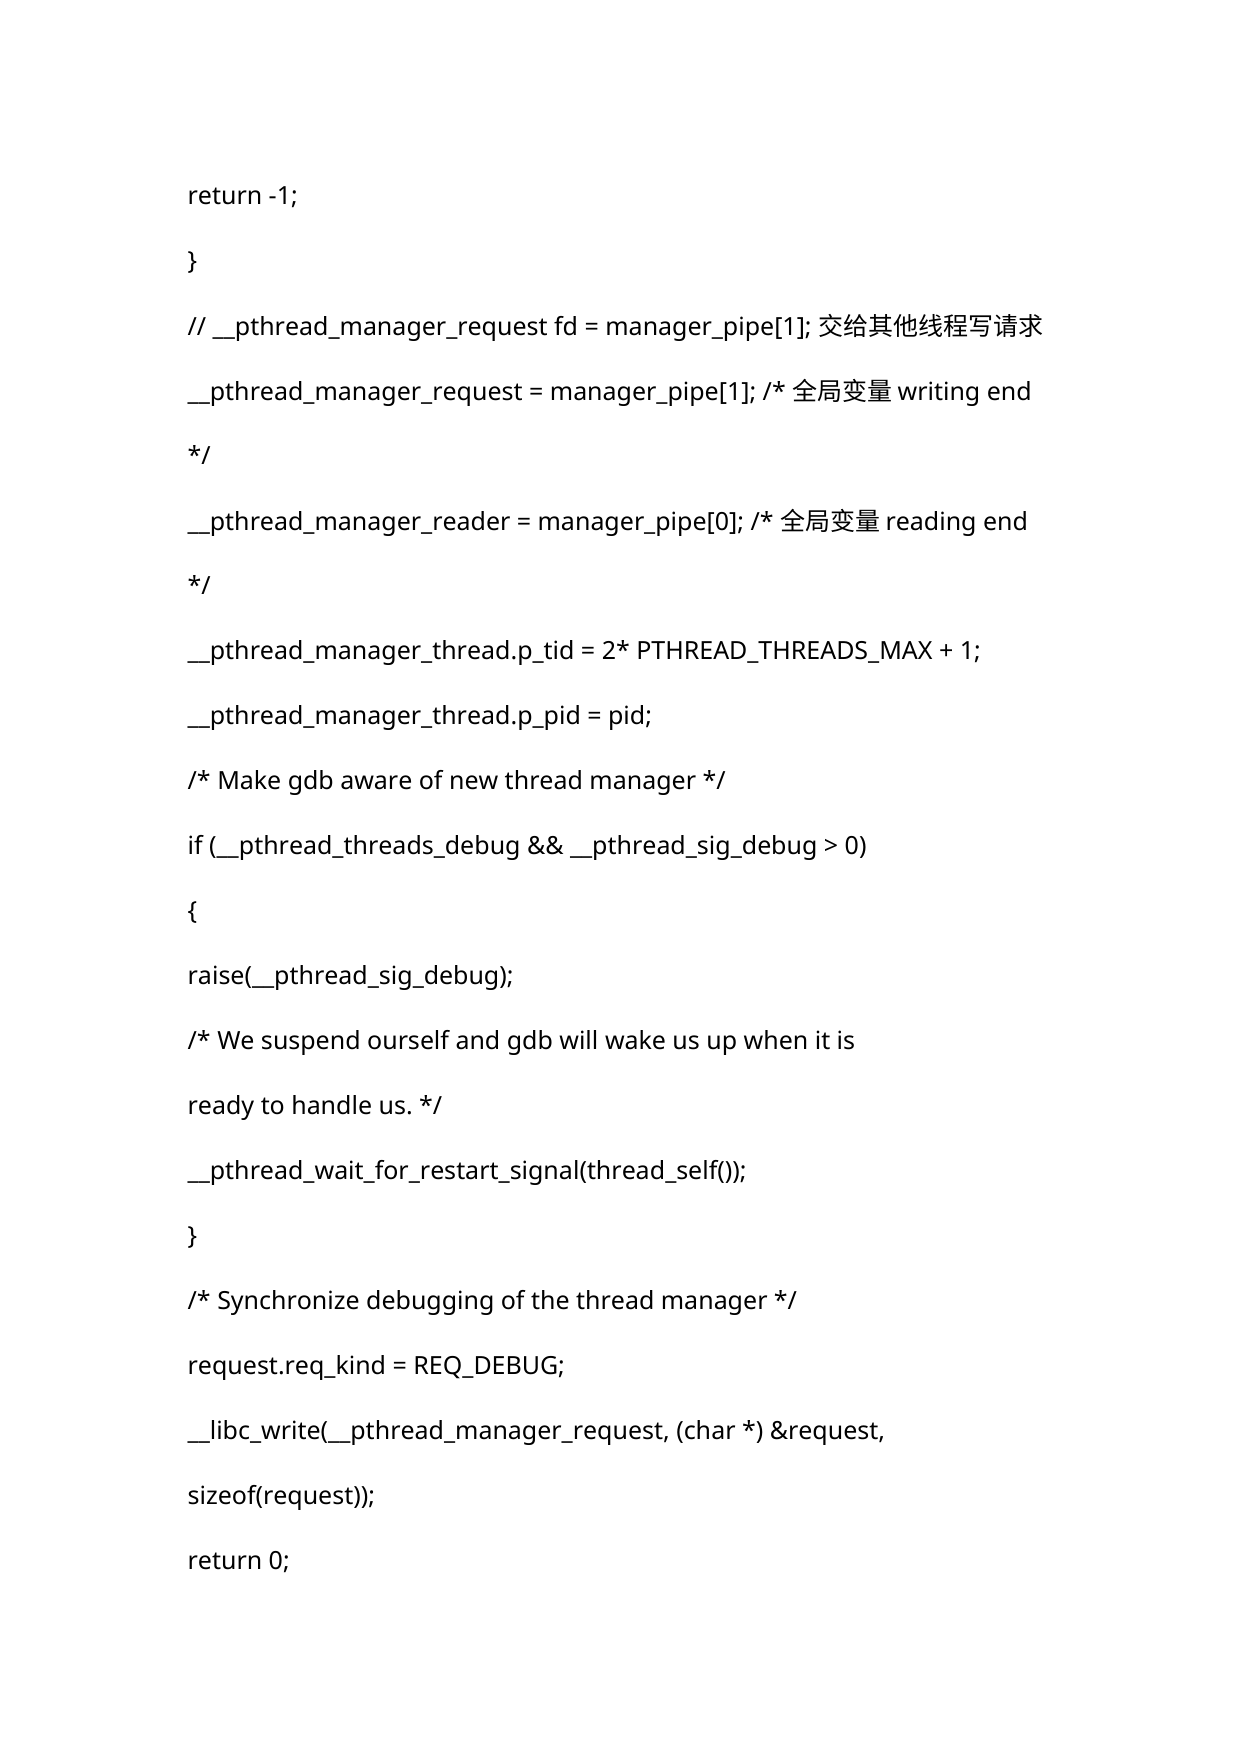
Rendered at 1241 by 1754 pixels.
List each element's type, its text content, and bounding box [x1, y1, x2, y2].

text __pthread_manager_request = manager_pipe[1]; /* 全局变量writing end */ [187, 357, 1053, 487]
text __pthread_manager_thread.p_tid = 2* PTHREAD_THREADS_MAX + 1; [187, 617, 1053, 682]
text raise(__pthread_sig_debug); [187, 942, 1053, 1007]
text __libc_write(__pthread_manager_request, (char *) &request, sizeof(request)); [187, 1397, 1053, 1527]
text /* Synchronize debugging of the thread manager */ [187, 1267, 1053, 1332]
text __pthread_manager_thread.p_pid = pid; [187, 682, 1053, 747]
text ready to handle us. */ [187, 1072, 1053, 1137]
text /* Make gdb aware of new thread manager */ [187, 747, 1053, 812]
text // __pthread_manager_request fd = manager_pipe[1]; 交给其他线程写请求 [187, 292, 1053, 357]
text } [187, 227, 1053, 292]
text __pthread_manager_reader = manager_pipe[0]; /* 全局变量reading end */ [187, 487, 1053, 617]
text __pthread_wait_for_restart_signal(thread_self()); [187, 1137, 1053, 1202]
text } [187, 1202, 1053, 1267]
text /* We suspend ourself and gdb will wake us up when it is [187, 1007, 1053, 1072]
text return 0; [187, 1527, 1053, 1592]
text if (__pthread_threads_debug && __pthread_sig_debug > 0) [187, 812, 1053, 877]
text return -1; [187, 162, 1053, 227]
text request.req_kind = REQ_DEBUG; [187, 1332, 1053, 1397]
text { [187, 877, 1053, 942]
